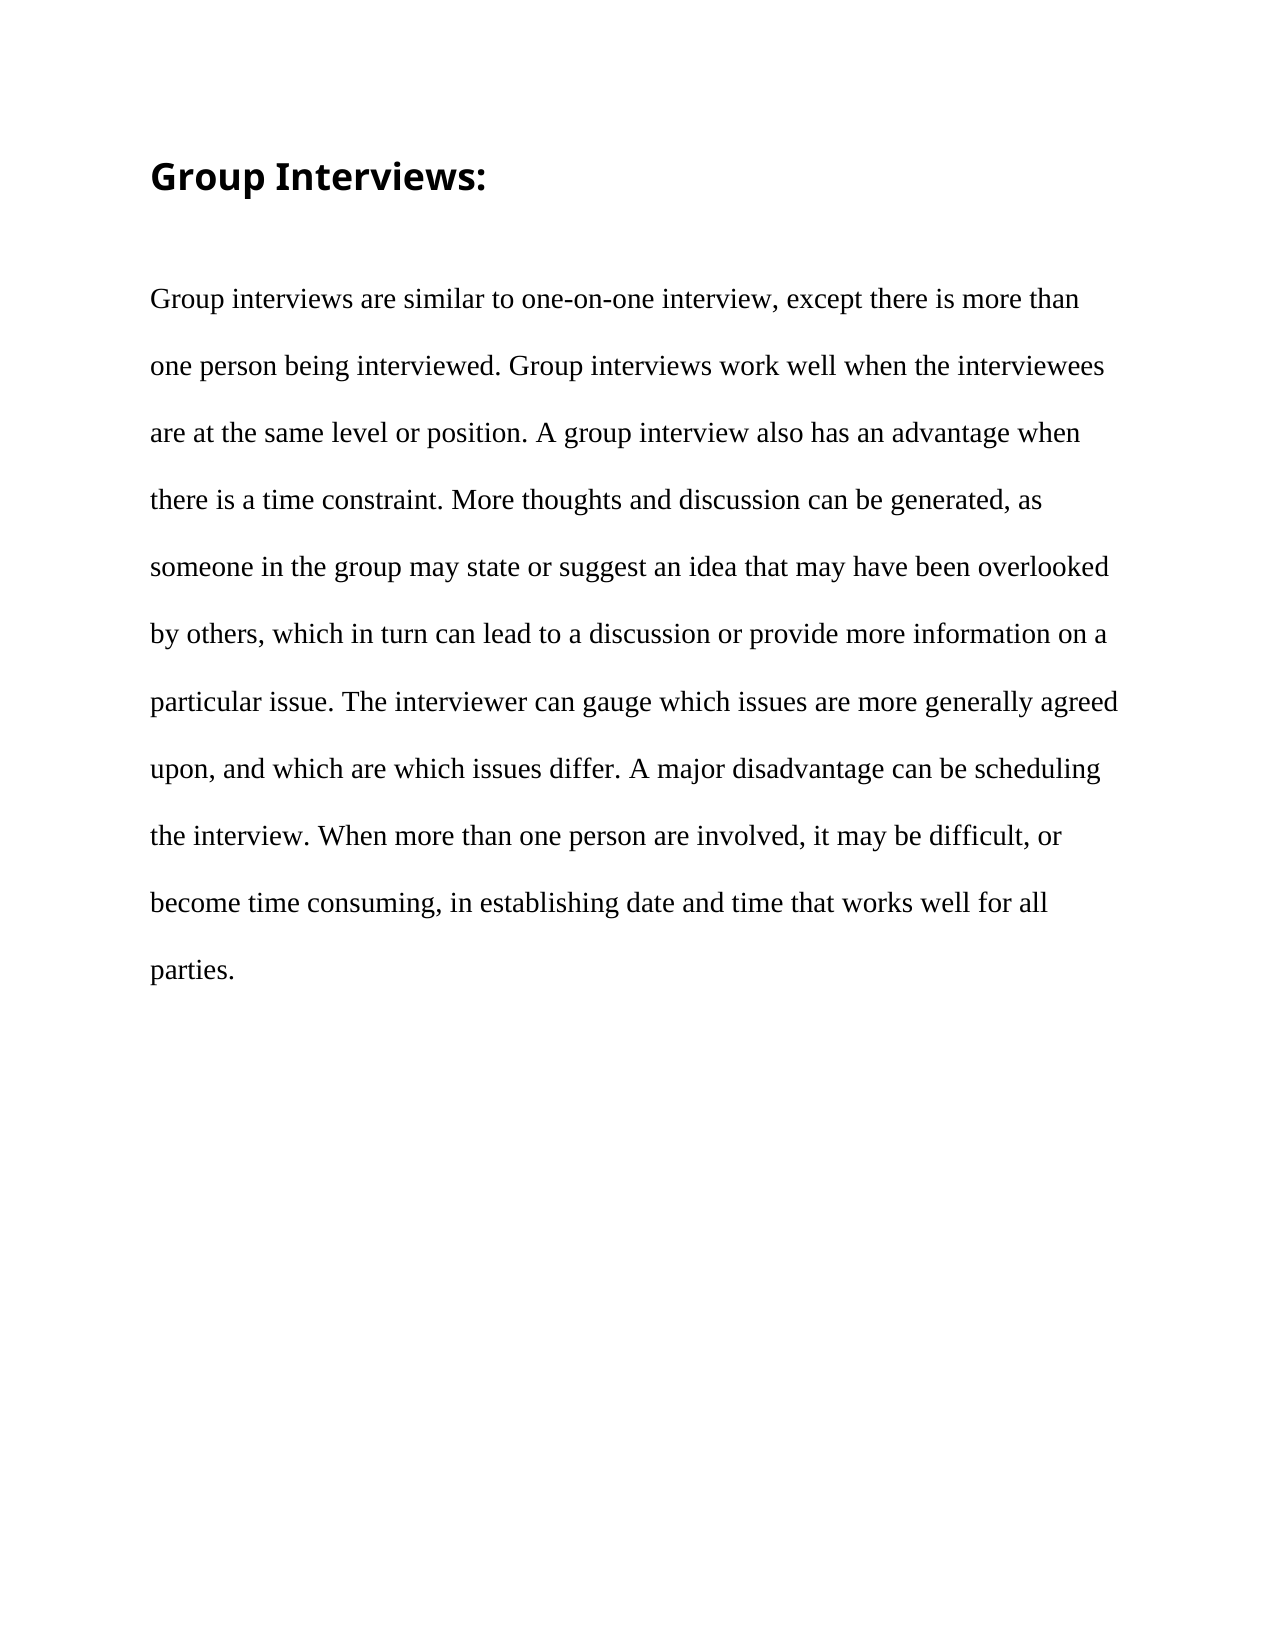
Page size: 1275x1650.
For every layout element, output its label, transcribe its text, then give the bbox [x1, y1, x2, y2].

subtitle Group Interviews: [150, 150, 1125, 201]
text Group interviews are similar to one-on-one interview, except there is more than one person being interviewed. Group interviews work well when the interviewees are at the same level or position. A group interview also has an advantage when there is a time constraint. More thoughts and discussion can be generated, as someone in the group may state or suggest an idea that may have been overlooked by others, which in turn can lead to a discussion or provide more information on a particular issue. The interviewer can gauge which issues are more generally agreed upon, and which are which issues differ. A major disadvantage can be scheduling the interview. When more than one person are involved, it may be difficult, or become time consuming, in establishing date and time that works well for all parties. [150, 281, 1125, 986]
